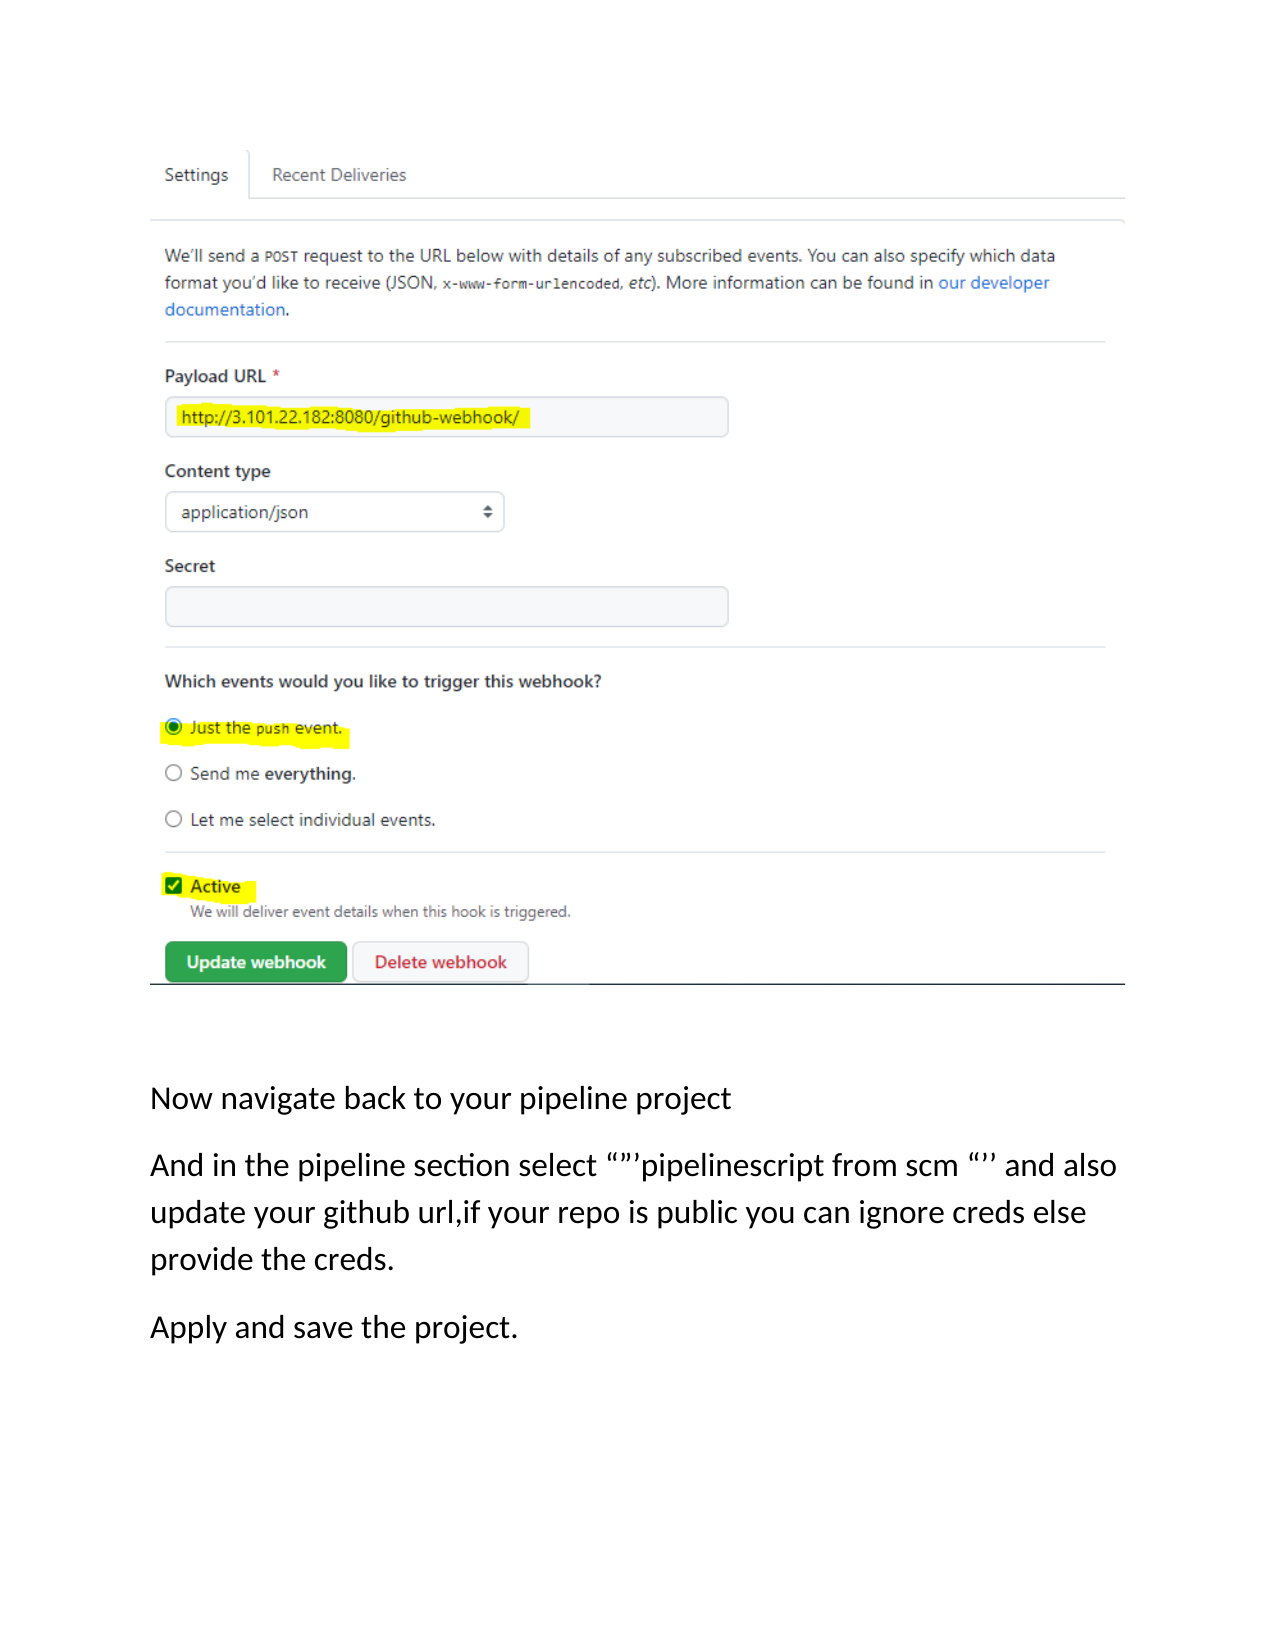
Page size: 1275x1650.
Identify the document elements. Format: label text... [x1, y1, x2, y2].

text And in the pipeline section select “”’pipelinescript from scm “’’ and also update your github url,if your repo is public you can ignore creds else provide the creds. [150, 1144, 1125, 1279]
text Apply and save the project. [150, 1306, 1125, 1346]
text Now navigate back to your pipeline project [150, 1077, 1125, 1118]
picture [150, 150, 1125, 985]
